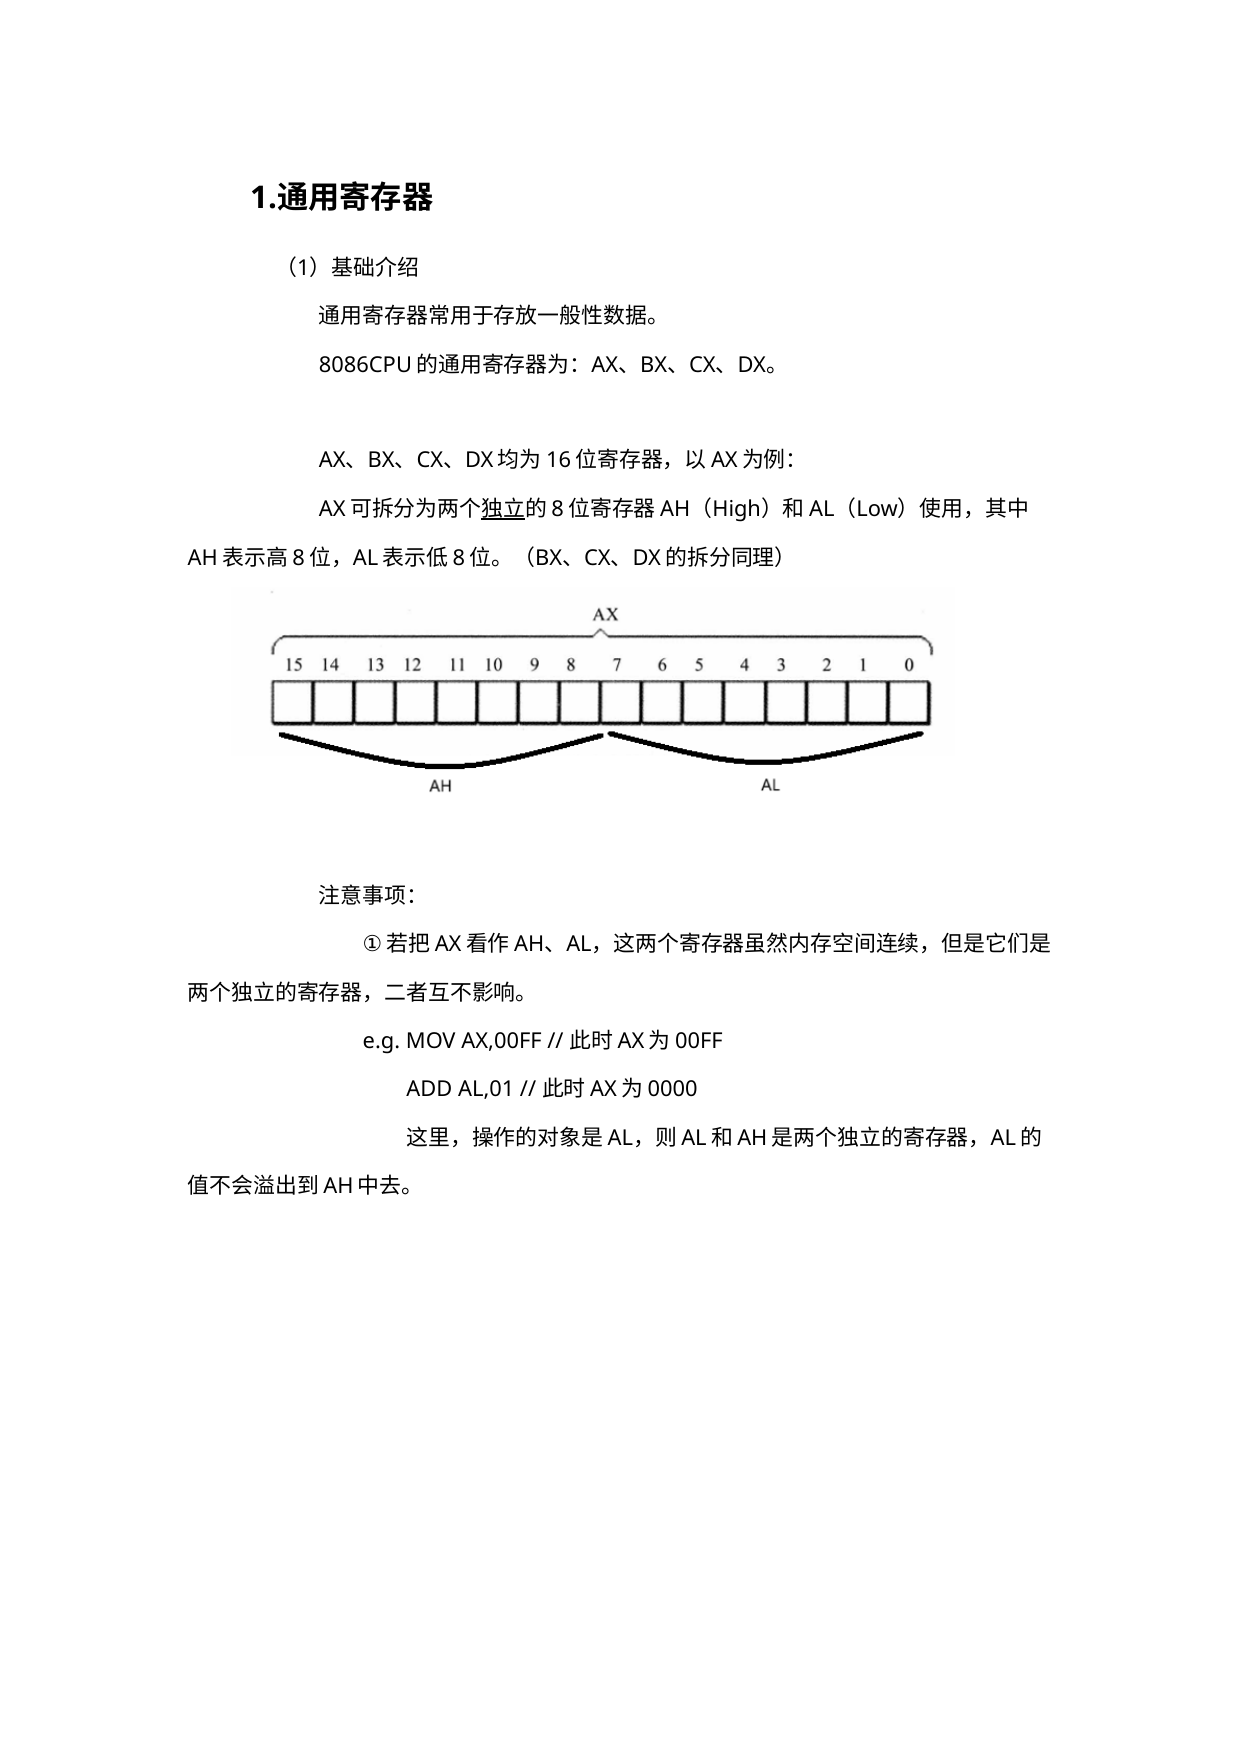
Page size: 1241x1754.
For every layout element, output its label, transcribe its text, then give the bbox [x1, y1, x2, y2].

text 通用寄存器常用于存放一般性数据。 [187, 298, 1053, 331]
text AX、BX、CX、DX均为16位寄存器，以AX为例： [187, 442, 1053, 474]
text 注意事项： [187, 877, 1053, 910]
text ①若把AX看作AH、AL，这两个寄存器虽然内存空间连续，但是它们是两个独立的寄存器，二者互不影响。 [187, 926, 1053, 1007]
text 这里，操作的对象是AL，则AL和AH是两个独立的寄存器，AL的值不会溢出到AH中去。 [187, 1119, 1053, 1201]
text AX可拆分为两个独立的8位寄存器AH（High）和AL（Low）使用，其中AH表示高8位，AL表示低8位。（BX、CX、DX的拆分同理） [187, 490, 1053, 572]
text ADD AL,01 // 此时AX为0000 [187, 1071, 1053, 1103]
picture [231, 587, 956, 812]
text 8086CPU的通用寄存器为：AX、BX、CX、DX。 [187, 346, 1053, 379]
text e.g. MOV AX,00FF // 此时AX为00FF [187, 1023, 1053, 1055]
text 1.通用寄存器 [187, 162, 1053, 227]
text （1）基础介绍 [187, 250, 1053, 282]
